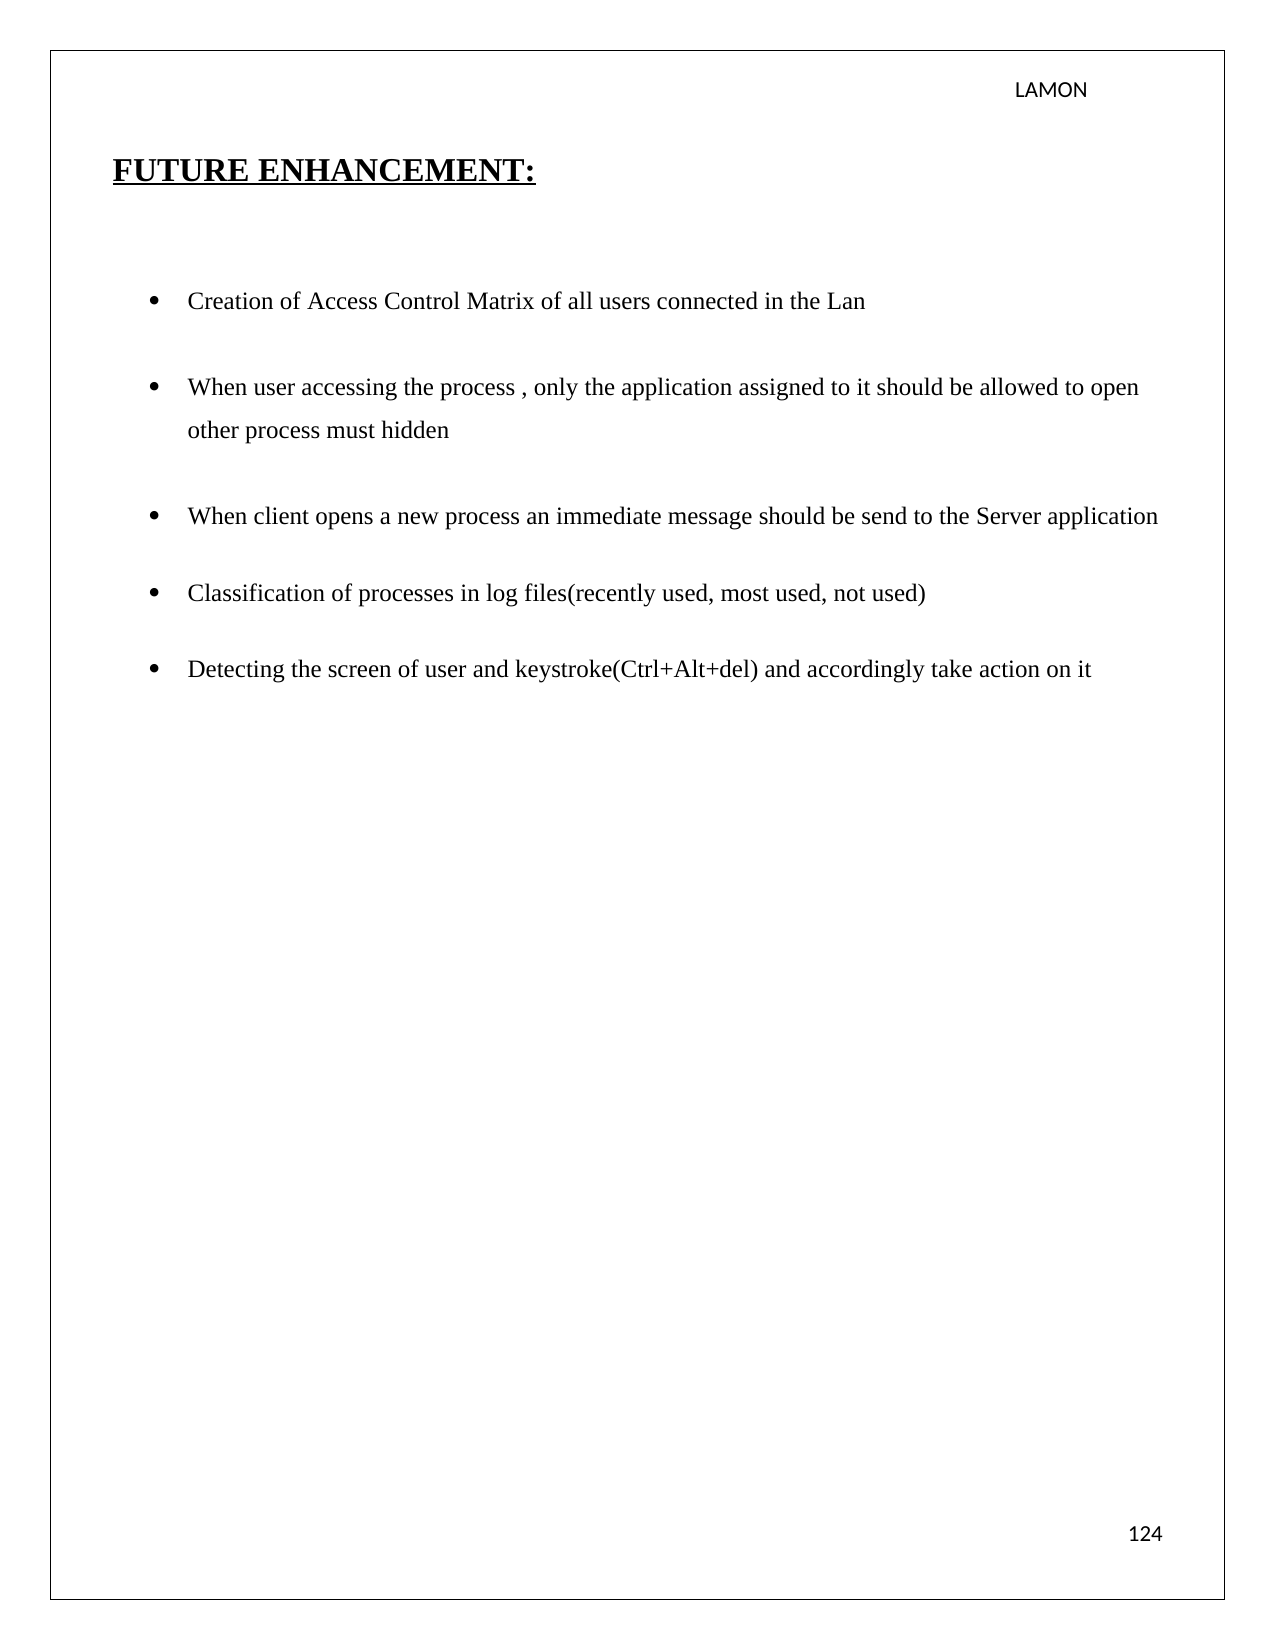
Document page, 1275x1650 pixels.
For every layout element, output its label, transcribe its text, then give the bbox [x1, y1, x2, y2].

list When user accessing the process , only the application assigned to it should be allowed to open other process must hidden [150, 372, 1162, 444]
list Detecting the screen of user and keystroke(Ctrl+Alt+del) and accordingly take action on it [150, 654, 1162, 682]
list When client opens a new process an immediate message should be send to the Server application [150, 501, 1162, 530]
text FUTURE ENHANCEMENT: [112, 150, 1162, 188]
list Classification of processes in log files(recently used, most used, not used) [150, 578, 1162, 606]
list Creation of Access Control Matrix of all users connected in the Lan [150, 286, 1162, 314]
